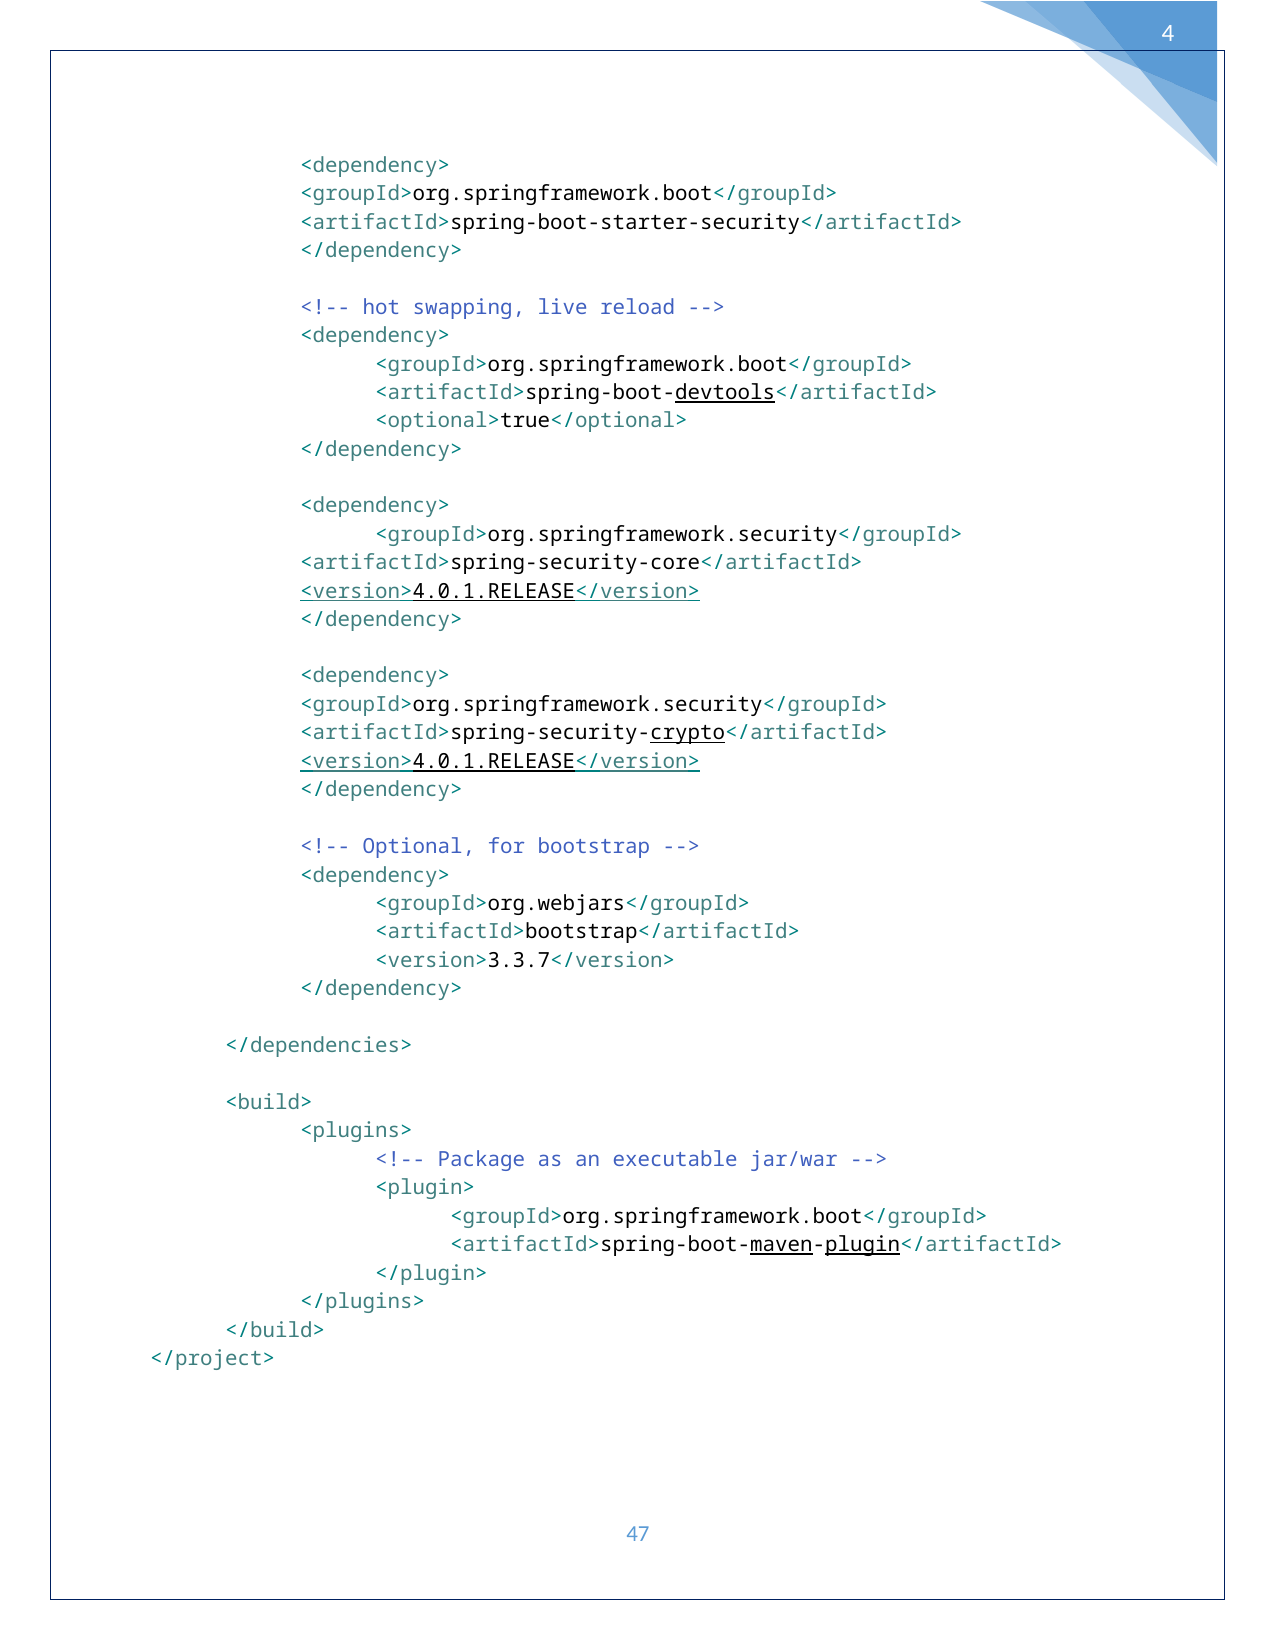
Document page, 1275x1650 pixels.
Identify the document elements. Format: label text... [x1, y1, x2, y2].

text </build> [150, 1315, 1125, 1343]
text </dependency> [150, 774, 1125, 803]
text <groupId>org.springframework.boot</groupId> [150, 1201, 1125, 1229]
text </dependencies> [150, 1030, 1125, 1059]
text <groupId>org.springframework.boot</groupId> [150, 349, 1125, 377]
text <groupId>org.springframework.security</groupId> [150, 689, 1125, 717]
text </dependency> [150, 973, 1125, 1002]
text <artifactId>spring-boot-maven-plugin</artifactId> [150, 1229, 1125, 1258]
text </dependency> [150, 604, 1125, 633]
text </plugins> [150, 1286, 1125, 1315]
text <artifactId>bootstrap</artifactId> [150, 917, 1125, 945]
text <build> [150, 1087, 1125, 1116]
text <dependency> [150, 661, 1125, 689]
text <optional>true</optional> [150, 406, 1125, 434]
text <!-- Optional, for bootstrap --> [150, 831, 1125, 860]
text </dependency> [150, 235, 1125, 264]
text <dependency> [150, 150, 1125, 178]
text <artifactId>spring-boot-devtools</artifactId> [150, 377, 1125, 406]
text <plugin> [150, 1172, 1125, 1201]
picture [978, 51, 1218, 167]
text <plugins> [150, 1116, 1125, 1144]
text <version>4.0.1.RELEASE</version> [150, 576, 1125, 604]
text <dependency> [150, 320, 1125, 349]
text <artifactId>spring-security-core</artifactId> [150, 547, 1125, 576]
text </project> [150, 1343, 1125, 1372]
text </plugin> [150, 1258, 1125, 1286]
text <version>3.3.7</version> [150, 945, 1125, 973]
text <version>4.0.1.RELEASE</version> [150, 746, 1125, 774]
text <groupId>org.springframework.security</groupId> [150, 519, 1125, 547]
text <dependency> [150, 860, 1125, 888]
text <!-- hot swapping, live reload --> [150, 292, 1125, 320]
text <artifactId>spring-security-crypto</artifactId> [150, 717, 1125, 746]
text </dependency> [150, 434, 1125, 462]
text <dependency> [150, 490, 1125, 519]
picture [978, 1, 1218, 50]
text <artifactId>spring-boot-starter-security</artifactId> [150, 207, 1125, 235]
text <!-- Package as an executable jar/war --> [150, 1144, 1125, 1172]
text <groupId>org.webjars</groupId> [150, 888, 1125, 917]
text <groupId>org.springframework.boot</groupId> [150, 178, 1125, 207]
